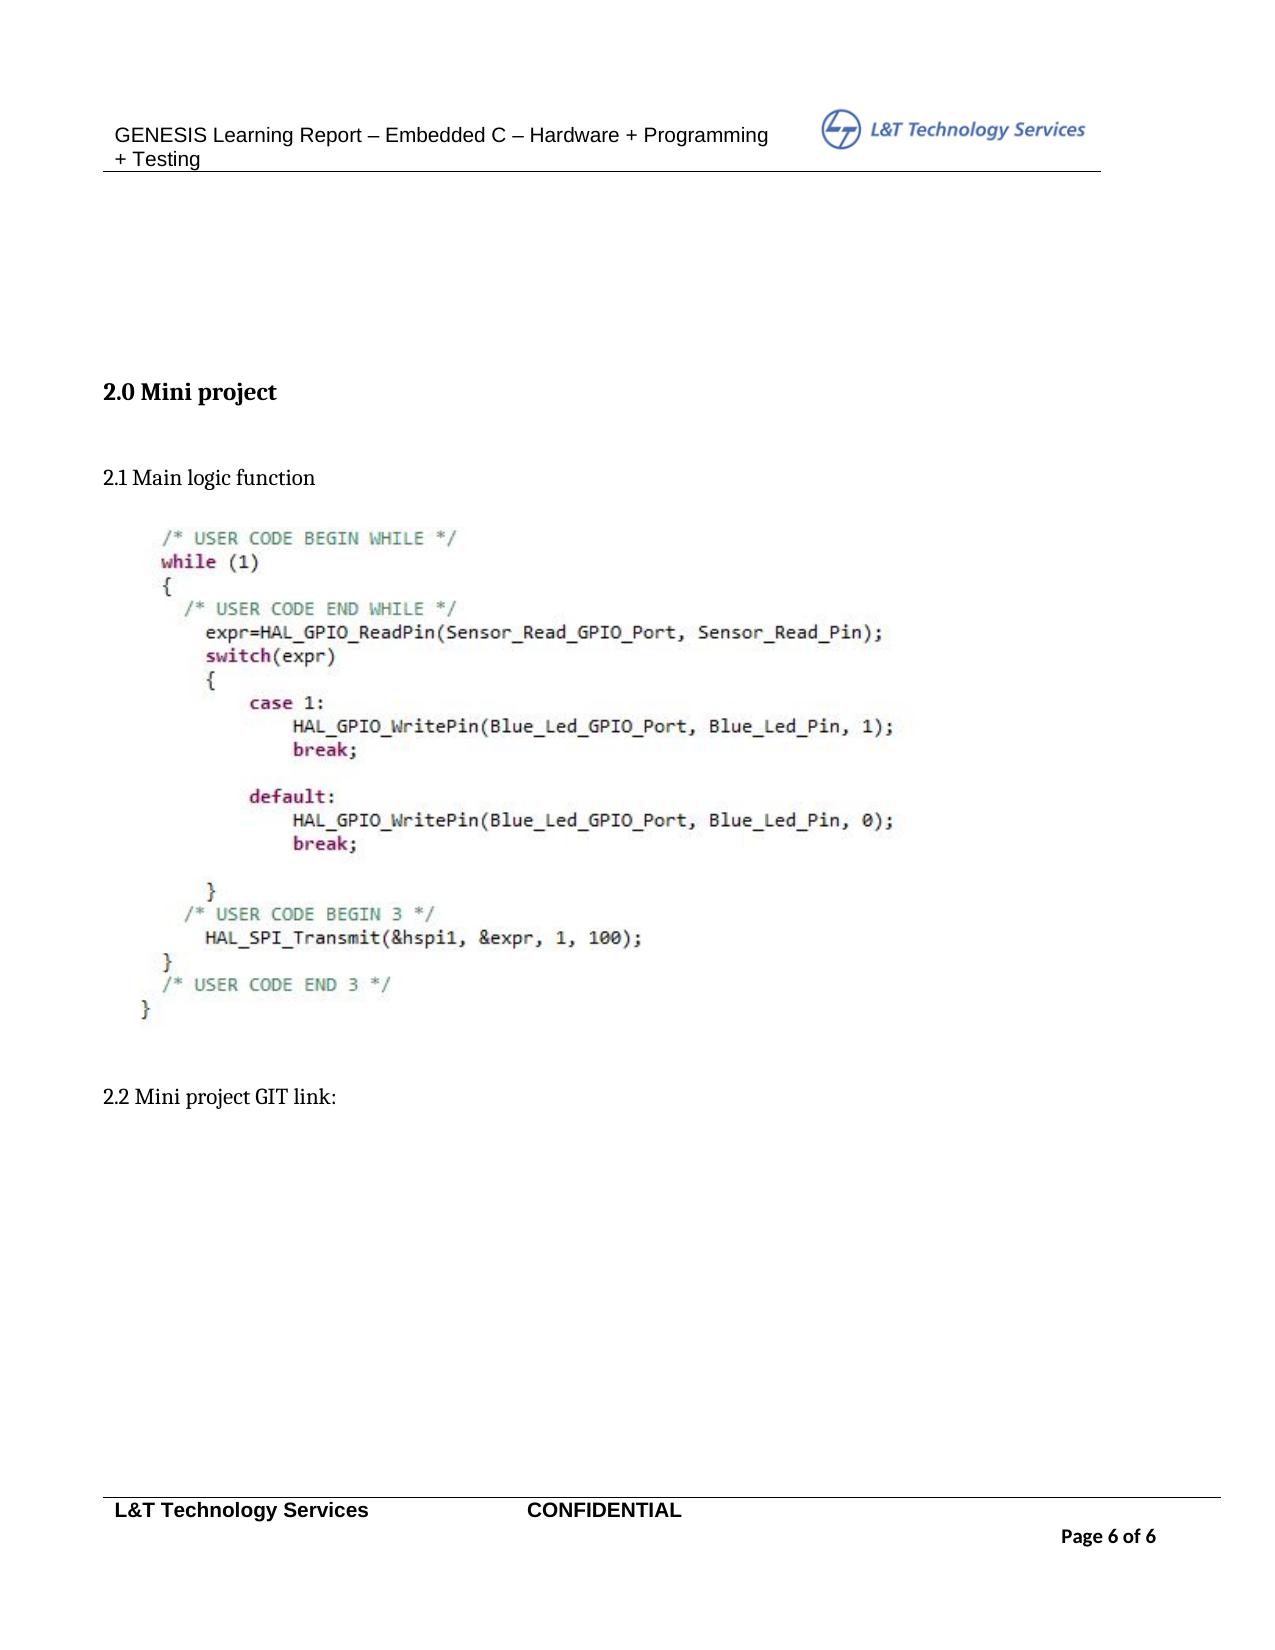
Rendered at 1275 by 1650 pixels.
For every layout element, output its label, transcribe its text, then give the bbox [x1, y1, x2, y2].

subtitle 2.0 Mini project [103, 378, 1162, 407]
subtitle 2.1 Main logic function [103, 464, 1162, 491]
picture [140, 527, 1136, 1035]
subtitle 2.2 Mini project GIT link: [103, 1084, 1162, 1110]
